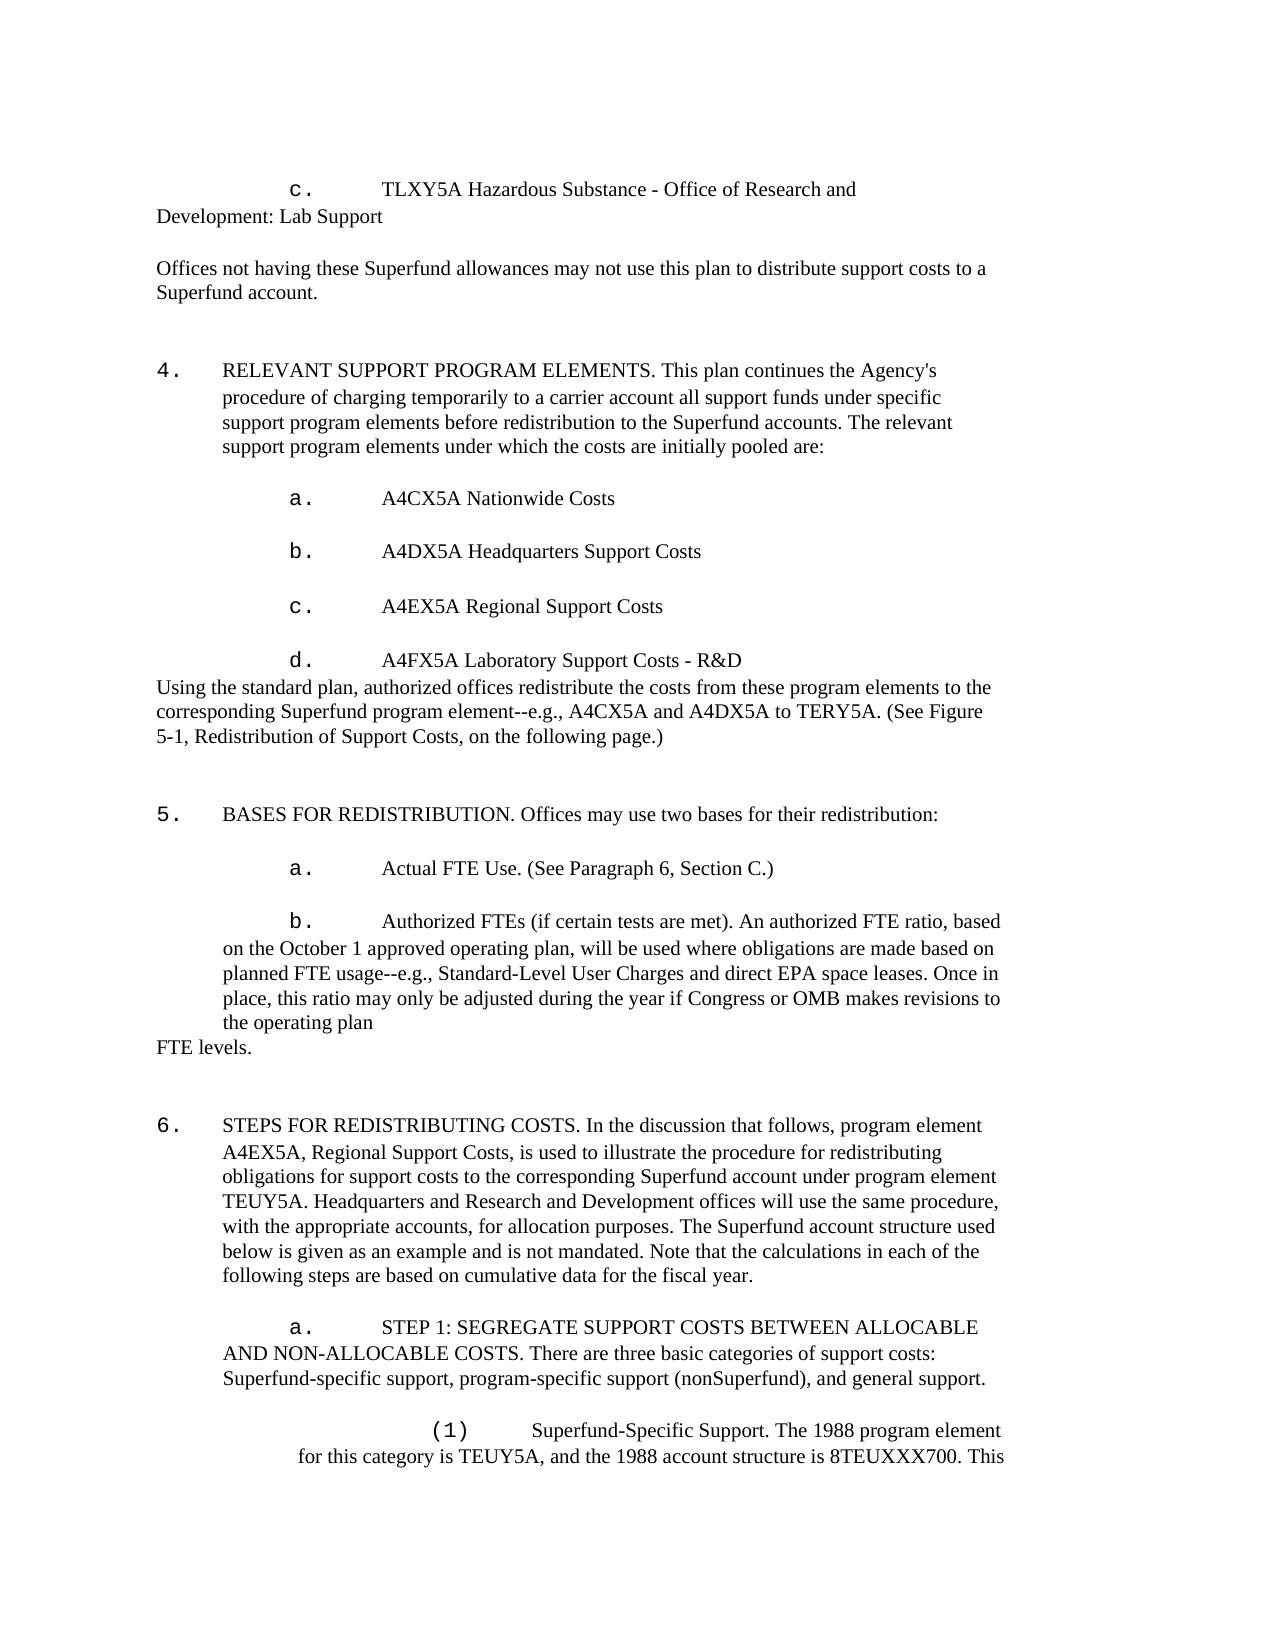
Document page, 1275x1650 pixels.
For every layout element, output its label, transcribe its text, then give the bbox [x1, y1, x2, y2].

list STEPS FOR REDISTRIBUTING COSTS. In the discussion that follows, program element A4EX5A, Regional Support Costs, is used to illustrate the procedure for redistributing obligations for support costs to the corresponding Superfund account under program element TEUY5A. Headquarters and Research and Development offices will use the same procedure, with the appropriate accounts, for allocation purposes. The Superfund account structure used below is given as an example and is not mandated. Note that the calculations in each of the following steps are based on cumulative data for the fiscal year. [156, 1113, 1006, 1287]
text Using the standard plan, authorized offices redistribute the costs from these program elements to the corresponding Superfund program element--e.g., A4CX5A and A4DX5A to TERY5A. (See Figure [156, 675, 1006, 723]
text Development: Lab Support [156, 204, 1006, 228]
text Offices not having these Superfund allowances may not use this plan to distribute support costs to a Superfund account. [156, 256, 1006, 304]
list TLXY5A Hazardous Substance - Office of Research and [223, 177, 1006, 203]
list A4DX5A Headquarters Support Costs [223, 539, 1006, 566]
list BASES FOR REDISTRIBUTION. Offices may use two bases for their redistribution: [156, 802, 1006, 828]
text 5-1, Redistribution of Support Costs, on the following page.) [156, 724, 1006, 748]
list A4EX5A Regional Support Costs [223, 594, 1006, 621]
text FTE levels. [156, 1035, 1006, 1059]
list Actual FTE Use. (See Paragraph 6, Section C.) [223, 856, 1006, 882]
list RELEVANT SUPPORT PROGRAM ELEMENTS. This plan continues the Agency's procedure of charging temporarily to a carrier account all support funds under specific support program elements before redistribution to the Superfund accounts. The relevant support program elements under which the costs are initially pooled are: [156, 358, 1006, 458]
list A4CX5A Nationwide Costs [223, 486, 1006, 512]
list A4FX5A Laboratory Support Costs - R&D [223, 648, 1006, 674]
list STEP 1: SEGREGATE SUPPORT COSTS BETWEEN ALLOCABLE AND NON-ALLOCABLE COSTS. There are three basic categories of support costs: Superfund-specific support, program-specific support (nonSuperfund), and general support. [223, 1315, 1006, 1390]
list Authorized FTEs (if certain tests are met). An authorized FTE ratio, based on the October 1 approved operating plan, will be used where obligations are made based on planned FTE usage--e.g., Standard-Level User Charges and direct EPA space leases. Once in place, this ratio may only be adjusted during the year if Congress or OMB makes revisions to the operating plan [223, 909, 1006, 1034]
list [298, 1417, 1006, 1468]
